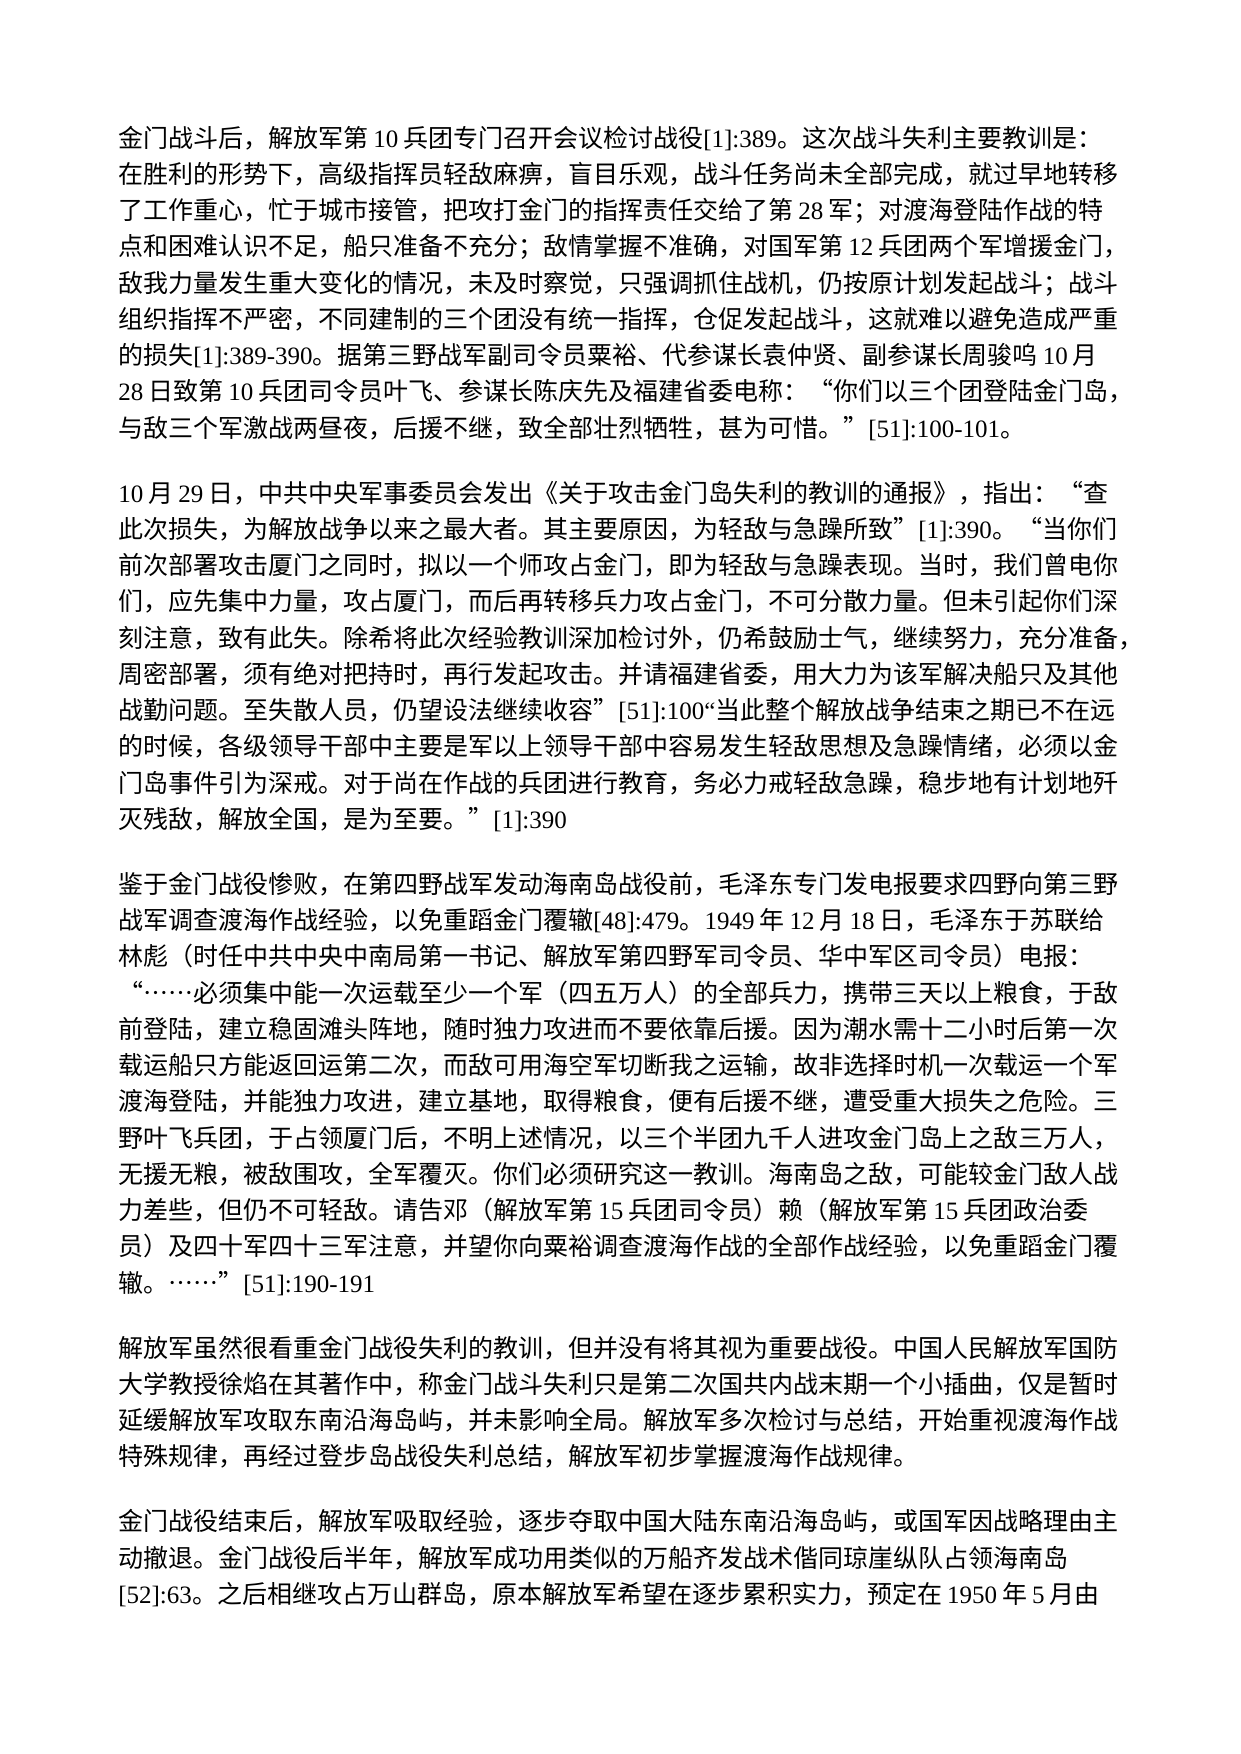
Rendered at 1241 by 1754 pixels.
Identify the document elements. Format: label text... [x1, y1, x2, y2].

text 10月29日，中共中央军事委员会发出《关于攻击金门岛失利的教训的通报》，指出：“查此次损失，为解放战争以来之最大者。其主要原因，为轻敌与急躁所致”[1]:390。“当你们前次部署攻击厦门之同时，拟以一个师攻占金门，即为轻敌与急躁表现。当时，我们曾电你们，应先集中力量，攻占厦门，而后再转移兵力攻占金门，不可分散力量。但未引起你们深刻注意，致有此失。除希将此次经验教训深加检讨外，仍希鼓励士气，继续努力，充分准备，周密部署，须有绝对把持时，再行发起攻击。并请福建省委，用大力为该军解决船只及其他战勤问题。至失散人员，仍望设法继续收容”[51]:100“当此整个解放战争结束之期已不在远的时候，各级领导干部中主要是军以上领导干部中容易发生轻敌思想及急躁情绪，必须以金门岛事件引为深戒。对于尚在作战的兵团进行教育，务必力戒轻敌急躁，稳步地有计划地歼灭残敌，解放全国，是为至要。”[1]:390 [118, 473, 1122, 836]
text 解放军虽然很看重金门战役失利的教训，但并没有将其视为重要战役。中国人民解放军国防大学教授徐焰在其著作中，称金门战斗失利只是第二次国共内战末期一个小插曲，仅是暂时延缓解放军攻取东南沿海岛屿，并未影响全局。解放军多次检讨与总结，开始重视渡海作战特殊规律，再经过登步岛战役失利总结，解放军初步掌握渡海作战规律。 [118, 1328, 1122, 1473]
text 鉴于金门战役惨败，在第四野战军发动海南岛战役前，毛泽东专门发电报要求四野向第三野战军调查渡海作战经验，以免重蹈金门覆辙[48]:479。1949年12月18日，毛泽东于苏联给林彪（时任中共中央中南局第一书记、解放军第四野军司令员、华中军区司令员）电报：“……必须集中能一次运载至少一个军（四五万人）的全部兵力，携带三天以上粮食，于敌前登陆，建立稳固滩头阵地，随时独力攻进而不要依靠后援。因为潮水需十二小时后第一次载运船只方能返回运第二次，而敌可用海空军切断我之运输，故非选择时机一次载运一个军渡海登陆，并能独力攻进，建立基地，取得粮食，便有后援不继，遭受重大损失之危险。三野叶飞兵团，于占领厦门后，不明上述情况，以三个半团九千人进攻金门岛上之敌三万人，无援无粮，被敌围攻，全军覆灭。你们必须研究这一教训。海南岛之敌，可能较金门敌人战力差些，但仍不可轻敌。请告邓（解放军第15兵团司令员）赖（解放军第15兵团政治委员）及四十军四十三军注意，并望你向粟裕调查渡海作战的全部作战经验，以免重蹈金门覆辙。……”[51]:190-191 [118, 864, 1122, 1299]
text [118, 1502, 1122, 1611]
text 金门战斗后，解放军第10兵团专门召开会议检讨战役[1]:389。这次战斗失利主要教训是：在胜利的形势下，高级指挥员轻敌麻痹，盲目乐观，战斗任务尚未全部完成，就过早地转移了工作重心，忙于城市接管，把攻打金门的指挥责任交给了第28军；对渡海登陆作战的特点和困难认识不足，船只准备不充分；敌情掌握不准确，对国军第12兵团两个军增援金门，敌我力量发生重大变化的情况，未及时察觉，只强调抓住战机，仍按原计划发起战斗；战斗组织指挥不严密，不同建制的三个团没有统一指挥，仓促发起战斗，这就难以避免造成严重的损失[1]:389-390。据第三野战军副司令员粟裕、代参谋长袁仲贤、副参谋长周骏呜10月28日致第10兵团司令员叶飞、参谋长陈庆先及福建省委电称：“你们以三个团登陆金门岛，与敌三个军激战两昼夜，后援不继，致全部壮烈牺牲，甚为可惜。”[51]:100-101。 [118, 118, 1122, 444]
